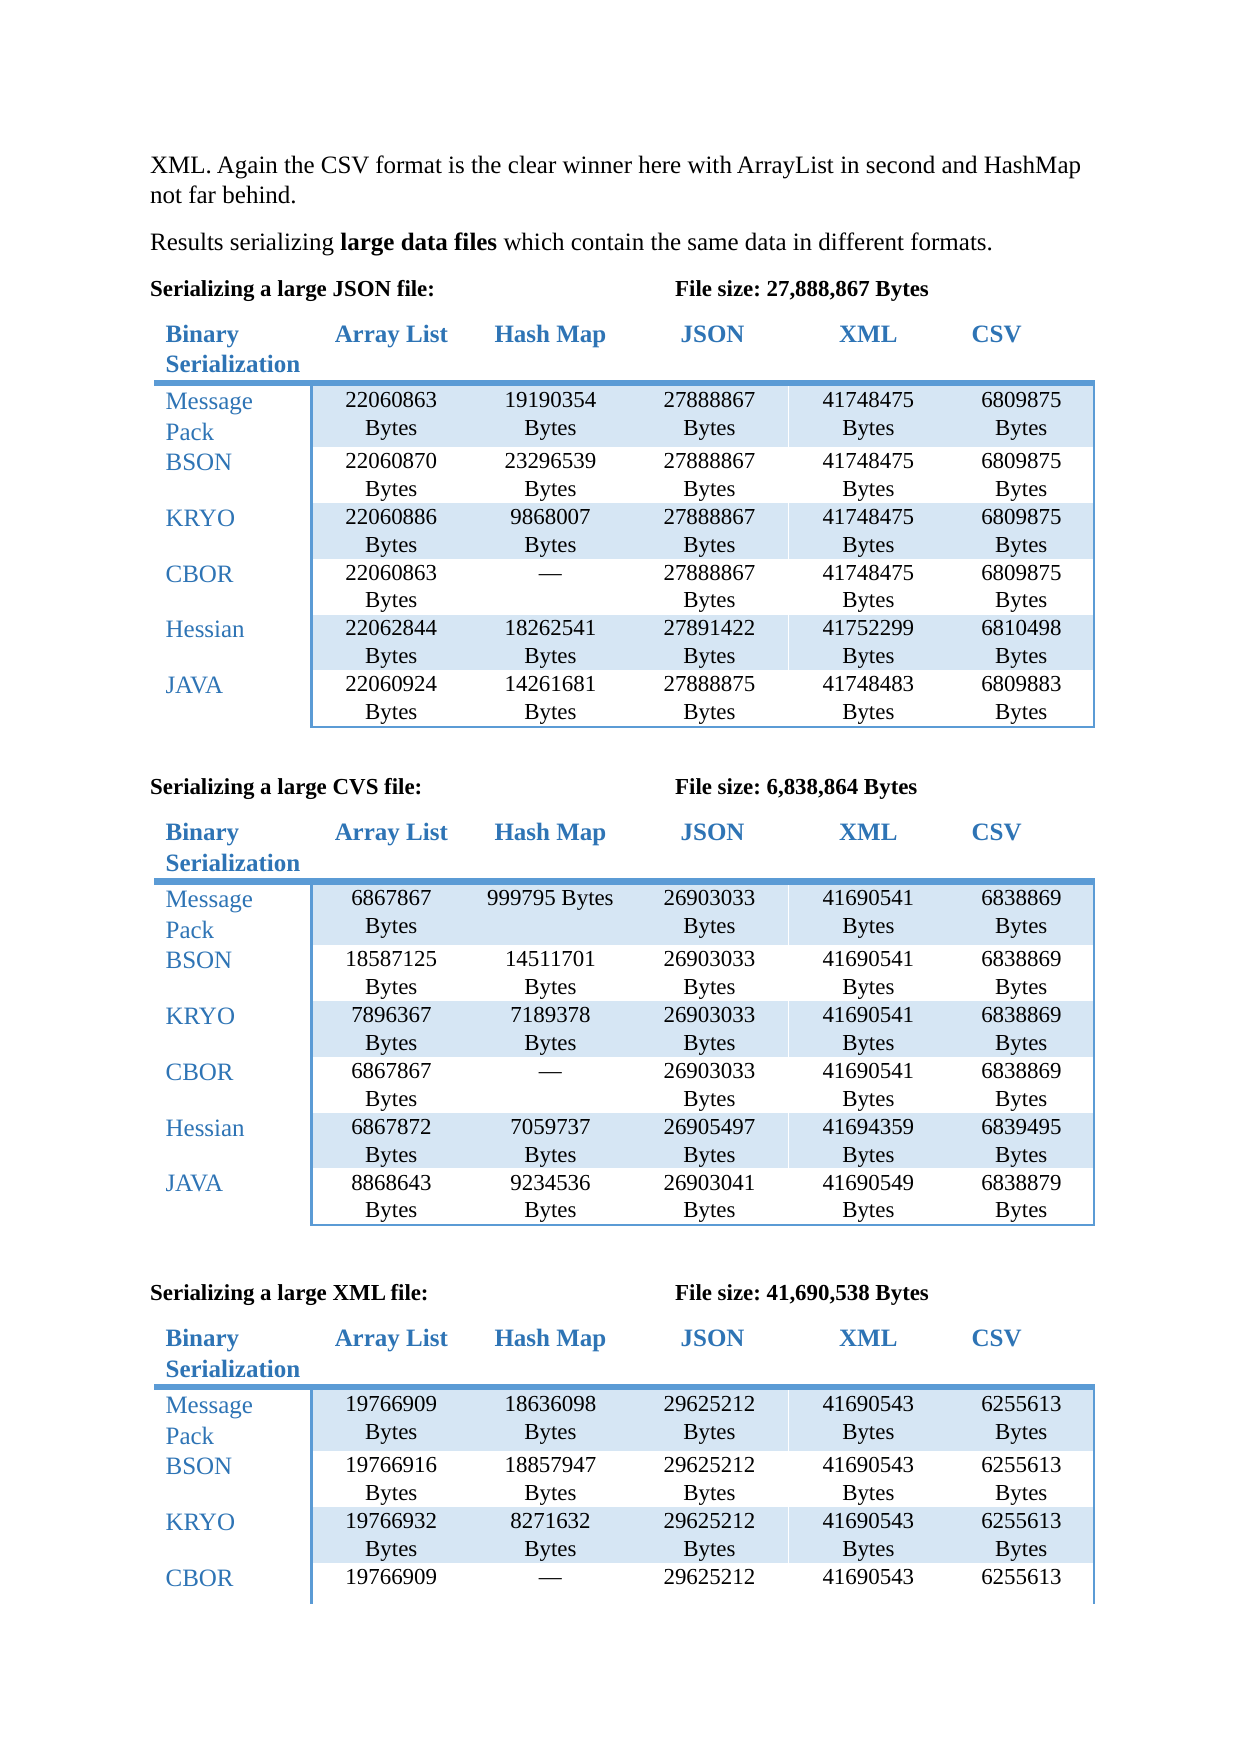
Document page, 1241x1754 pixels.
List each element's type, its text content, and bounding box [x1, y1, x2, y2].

table_cell BSON [154, 447, 310, 503]
text Serializing a large XML file: File size: 41,690,538 Bytes [150, 1279, 1090, 1305]
table_cell 6838869 Bytes [948, 1001, 1093, 1057]
table_cell 41748475 Bytes [789, 447, 948, 503]
table_cell 6809875 Bytes [948, 386, 1093, 447]
table_cell — [471, 1057, 630, 1113]
table_cell 27888875 Bytes [630, 670, 788, 726]
table_cell 27888867 Bytes [630, 447, 788, 503]
table_cell KRYO [154, 1001, 310, 1057]
table_cell 22060870 Bytes [313, 447, 471, 503]
table_cell 22060924 Bytes [313, 670, 471, 726]
table_cell — [471, 559, 630, 614]
table_header CSV [948, 818, 1094, 878]
table_cell 6809875 Bytes [948, 503, 1093, 559]
table_cell 41690541 Bytes [789, 1057, 948, 1113]
table_cell 26905497 Bytes [630, 1113, 788, 1168]
table_cell 7896367 Bytes [313, 1001, 471, 1057]
table_cell 41690541 Bytes [789, 1001, 948, 1057]
table_cell 26903033 Bytes [630, 885, 788, 945]
table_cell 6867872 Bytes [313, 1113, 471, 1168]
table_cell 22062844 Bytes [313, 615, 471, 670]
table_header XML [789, 319, 948, 380]
table_cell 41748475 Bytes [789, 503, 948, 559]
table_cell CBOR [154, 1057, 310, 1113]
table_header JSON [630, 1323, 788, 1384]
table_cell 41690541 Bytes [789, 885, 948, 945]
table_cell 9234536 Bytes [471, 1169, 630, 1224]
table_cell 18587125 Bytes [313, 945, 471, 1001]
table_cell 14261681 Bytes [471, 670, 630, 726]
table_cell 41748483 Bytes [789, 670, 948, 726]
table_cell 6838869 Bytes [948, 1057, 1093, 1113]
table_cell 19190354 Bytes [471, 386, 630, 447]
text Serializing a large CVS file: File size: 6,838,864 Bytes [150, 773, 1090, 799]
table_cell 6838879 Bytes [948, 1169, 1093, 1224]
table_cell 18636098 Bytes [471, 1390, 630, 1451]
table_cell 6839495 Bytes [948, 1113, 1093, 1168]
table_cell 6838869 Bytes [948, 945, 1093, 1001]
table_cell 26903033 Bytes [630, 945, 788, 1001]
table_cell 19766916 Bytes [313, 1451, 471, 1507]
table_cell 29625212 Bytes [630, 1563, 788, 1604]
table_cell 6255613 Bytes [948, 1563, 1093, 1604]
table_cell 27888867 Bytes [630, 503, 788, 559]
table_cell CBOR [154, 1563, 310, 1604]
table_cell JAVA [154, 1169, 310, 1224]
table_header Array List [311, 818, 471, 878]
table_cell 6867867 Bytes [313, 1057, 471, 1113]
table_cell 26903041 Bytes [630, 1169, 788, 1224]
table_header XML [789, 818, 948, 878]
table_cell CBOR [154, 559, 310, 614]
table_header Array List [311, 1323, 471, 1384]
table_cell KRYO [154, 1507, 310, 1563]
table_cell 6255613 Bytes [948, 1390, 1093, 1451]
table_cell 27888867 Bytes [630, 386, 788, 447]
text Results serializing large data files which contain the same data in different formats. [150, 227, 1090, 256]
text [150, 150, 1090, 209]
table_cell KRYO [154, 503, 310, 559]
table_cell 6810498 Bytes [948, 615, 1093, 670]
table_cell 41690543 Bytes [789, 1507, 948, 1563]
table_cell BSON [154, 945, 310, 1001]
table_header Binary Serialization [154, 319, 311, 380]
table_header Hash Map [471, 1323, 630, 1384]
table_header JSON [630, 319, 788, 380]
table_header CSV [948, 319, 1094, 380]
table_header Hash Map [471, 319, 630, 380]
table_header Hash Map [471, 818, 630, 878]
table_cell 41752299 Bytes [789, 615, 948, 670]
table_cell 6838869 Bytes [948, 885, 1093, 945]
table_cell Message Pack [154, 1390, 310, 1451]
table_cell 6809883 Bytes [948, 670, 1093, 726]
table_header JSON [630, 818, 788, 878]
table_cell 6255613 Bytes [948, 1507, 1093, 1563]
table_cell 14511701 Bytes [471, 945, 630, 1001]
table_cell 999795 Bytes [471, 885, 630, 945]
table_cell 23296539 Bytes [471, 447, 630, 503]
table_header XML [789, 1323, 948, 1384]
table_cell 8868643 Bytes [313, 1169, 471, 1224]
table_cell 6809875 Bytes [948, 447, 1093, 503]
table_cell 18857947 Bytes [471, 1451, 630, 1507]
table_cell Message Pack [154, 386, 310, 447]
table_cell 41748475 Bytes [789, 559, 948, 614]
table_cell 6867867 Bytes [313, 885, 471, 945]
table_header Binary Serialization [154, 1323, 311, 1384]
table_cell 22060886 Bytes [313, 503, 471, 559]
table_cell 29625212 Bytes [630, 1390, 788, 1451]
table_cell 6255613 Bytes [948, 1451, 1093, 1507]
table_cell 6809875 Bytes [948, 559, 1093, 614]
table_cell 41690541 Bytes [789, 945, 948, 1001]
table_cell 18262541 Bytes [471, 615, 630, 670]
table_header Array List [311, 319, 471, 380]
table_cell 41690549 Bytes [789, 1169, 948, 1224]
table_cell — [471, 1563, 630, 1604]
table_cell 7059737 Bytes [471, 1113, 630, 1168]
table_header CSV [948, 1323, 1094, 1384]
table_cell 22060863 Bytes [313, 386, 471, 447]
table_cell 27888867 Bytes [630, 559, 788, 614]
table_cell 7189378 Bytes [471, 1001, 630, 1057]
table_cell 41748475 Bytes [789, 386, 948, 447]
table_cell 41694359 Bytes [789, 1113, 948, 1168]
table_cell Message Pack [154, 885, 310, 945]
table_cell 8271632 Bytes [471, 1507, 630, 1563]
table_cell 41690543 Bytes [789, 1390, 948, 1451]
table_cell Hessian [154, 1113, 310, 1168]
table_cell 19766932 Bytes [313, 1507, 471, 1563]
table_cell 26903033 Bytes [630, 1057, 788, 1113]
table_cell JAVA [154, 670, 310, 726]
table_cell 26903033 Bytes [630, 1001, 788, 1057]
table_cell BSON [154, 1451, 310, 1507]
table_cell 41690543 Bytes [789, 1451, 948, 1507]
table_cell 29625212 Bytes [630, 1507, 788, 1563]
table_cell 9868007 Bytes [471, 503, 630, 559]
table_cell 29625212 Bytes [630, 1451, 788, 1507]
table_cell 22060863 Bytes [313, 559, 471, 614]
table_cell 41690543 Bytes [789, 1563, 948, 1604]
table_cell Hessian [154, 615, 310, 670]
text Serializing a large JSON file: File size: 27,888,867 Bytes [150, 274, 1090, 301]
table_cell 27891422 Bytes [630, 615, 788, 670]
table_cell 19766909 Bytes [313, 1563, 471, 1604]
table_cell 19766909 Bytes [313, 1390, 471, 1451]
table_header Binary Serialization [154, 818, 311, 878]
